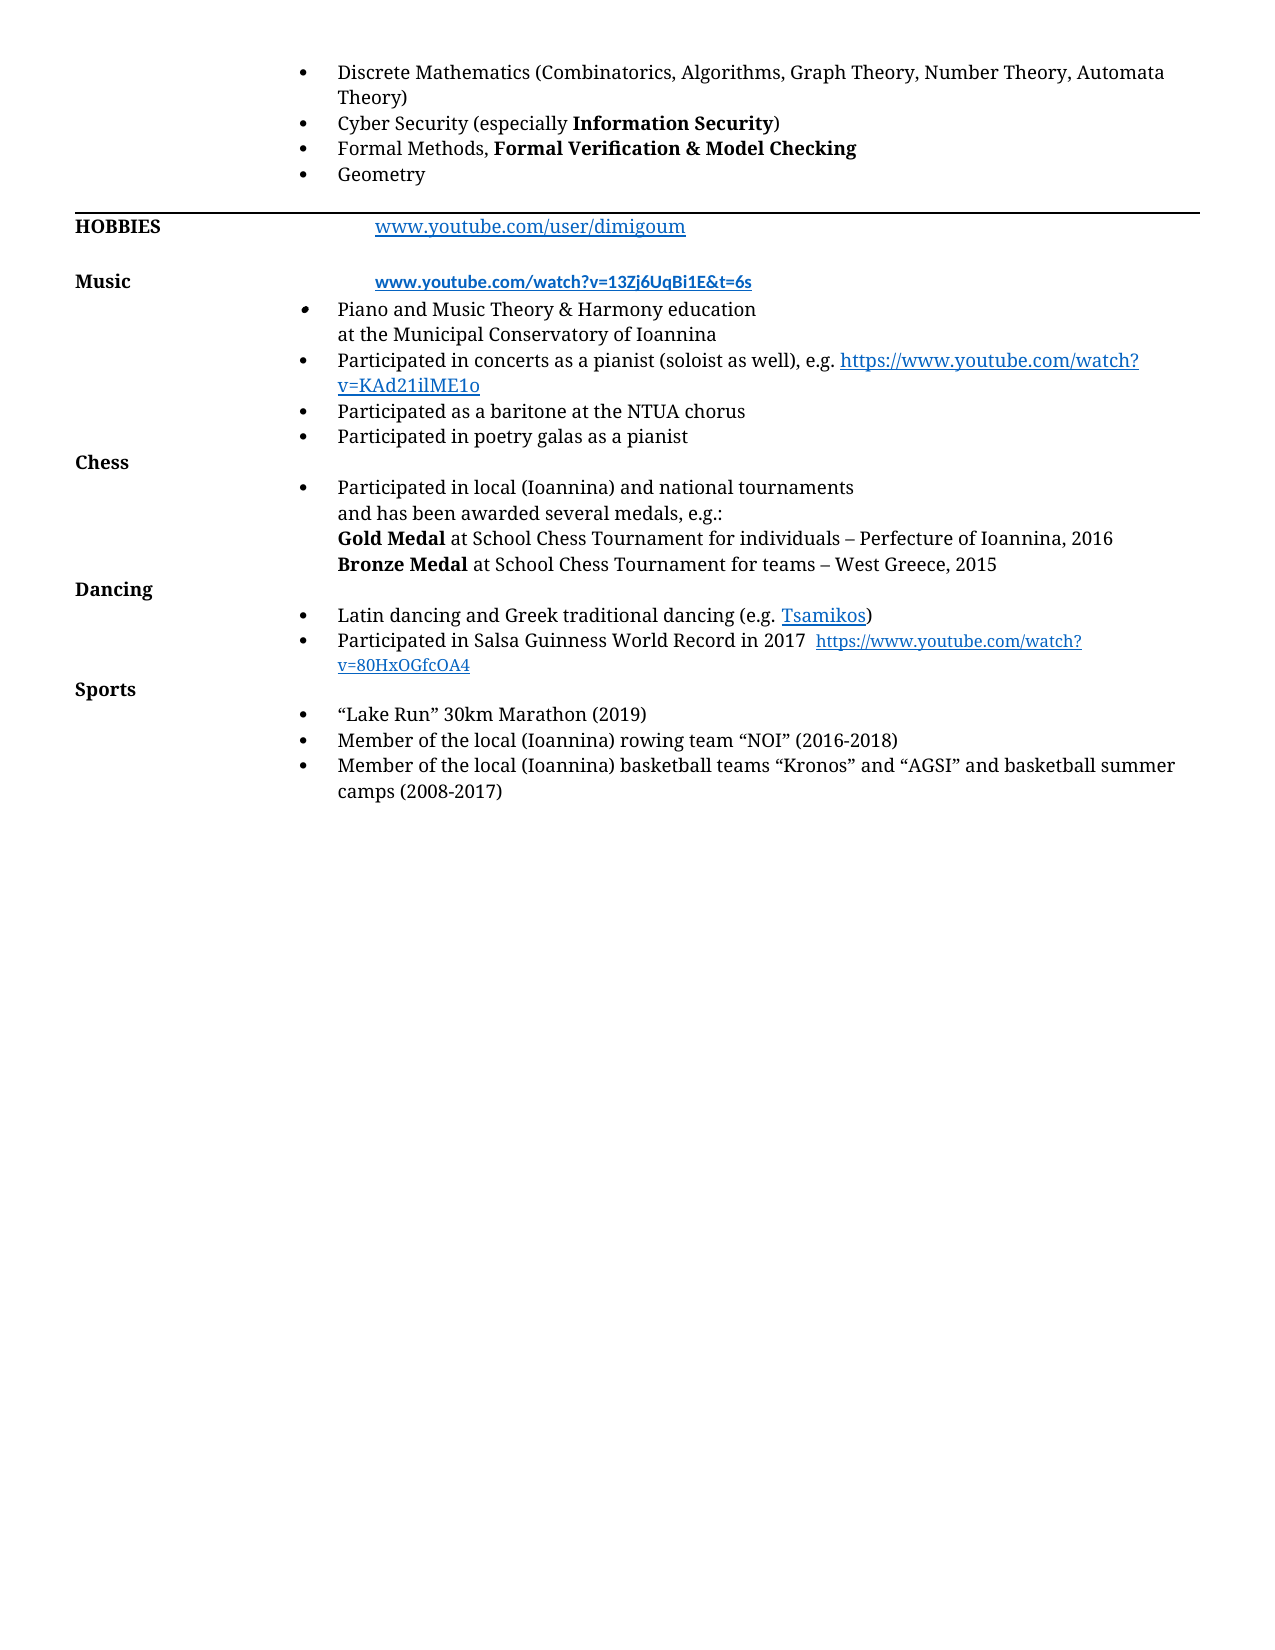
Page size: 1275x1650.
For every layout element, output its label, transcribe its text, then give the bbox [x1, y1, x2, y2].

list Participated in local (Ioannina) and national tournaments [300, 475, 1200, 500]
list “Lake Run” 30km Marathon (2019) [300, 702, 1200, 727]
list at the Municipal Conservatory of Ioannina [337, 322, 1200, 347]
list Member of the local (Ioannina) basketball teams “Kronos” and “AGSI” and basketball summer camps (2008-2017) [300, 753, 1200, 804]
list Participated in concerts as a pianist (soloist as well), e.g. https://www.youtube.com/watch?v=KAd21ilME1o [300, 347, 1200, 398]
list Participated in poetry galas as a pianist [300, 424, 1200, 449]
list Participated in Salsa Guinness World Record in 2017 https://www.youtube.com/watch?v=80HxOGfcOA4 [300, 628, 1200, 676]
text Dancing [75, 577, 1200, 602]
text HOBBIES www.youtube.com/user/dimigoum [75, 214, 1200, 239]
list Participated as a baritone at the NTUA chorus [300, 398, 1200, 424]
list Cyber Security (especially Information Security) [300, 110, 1200, 136]
list Latin dancing and Greek traditional dancing (e.g. Tsamikos) [300, 602, 1200, 628]
list Member of the local (Ioannina) rowing team “NOI” (2016-2018) [300, 727, 1200, 753]
list Gold Medal at School Chess Tournament for individuals – Perfecture of Ioannina, 2016 [337, 526, 1200, 551]
text Music www.youtube.com/watch?v=13Zj6UqBi1E&t=6s [75, 268, 1200, 294]
list Geometry [300, 161, 1200, 187]
list Bronze Medal at School Chess Tournament for teams – West Greece, 2015 [337, 551, 1200, 577]
list and has been awarded several medals, e.g.: [337, 500, 1200, 526]
list Discrete Mathematics (Combinatorics, Algorithms, Graph Theory, Number Theory, Automata Theory) [300, 59, 1200, 110]
text Chess [75, 449, 1200, 475]
text Sports [75, 676, 1200, 702]
list Piano and Music Theory & Harmony education [300, 296, 1200, 322]
list Formal Methods, Formal Verification & Model Checking [300, 136, 1200, 161]
